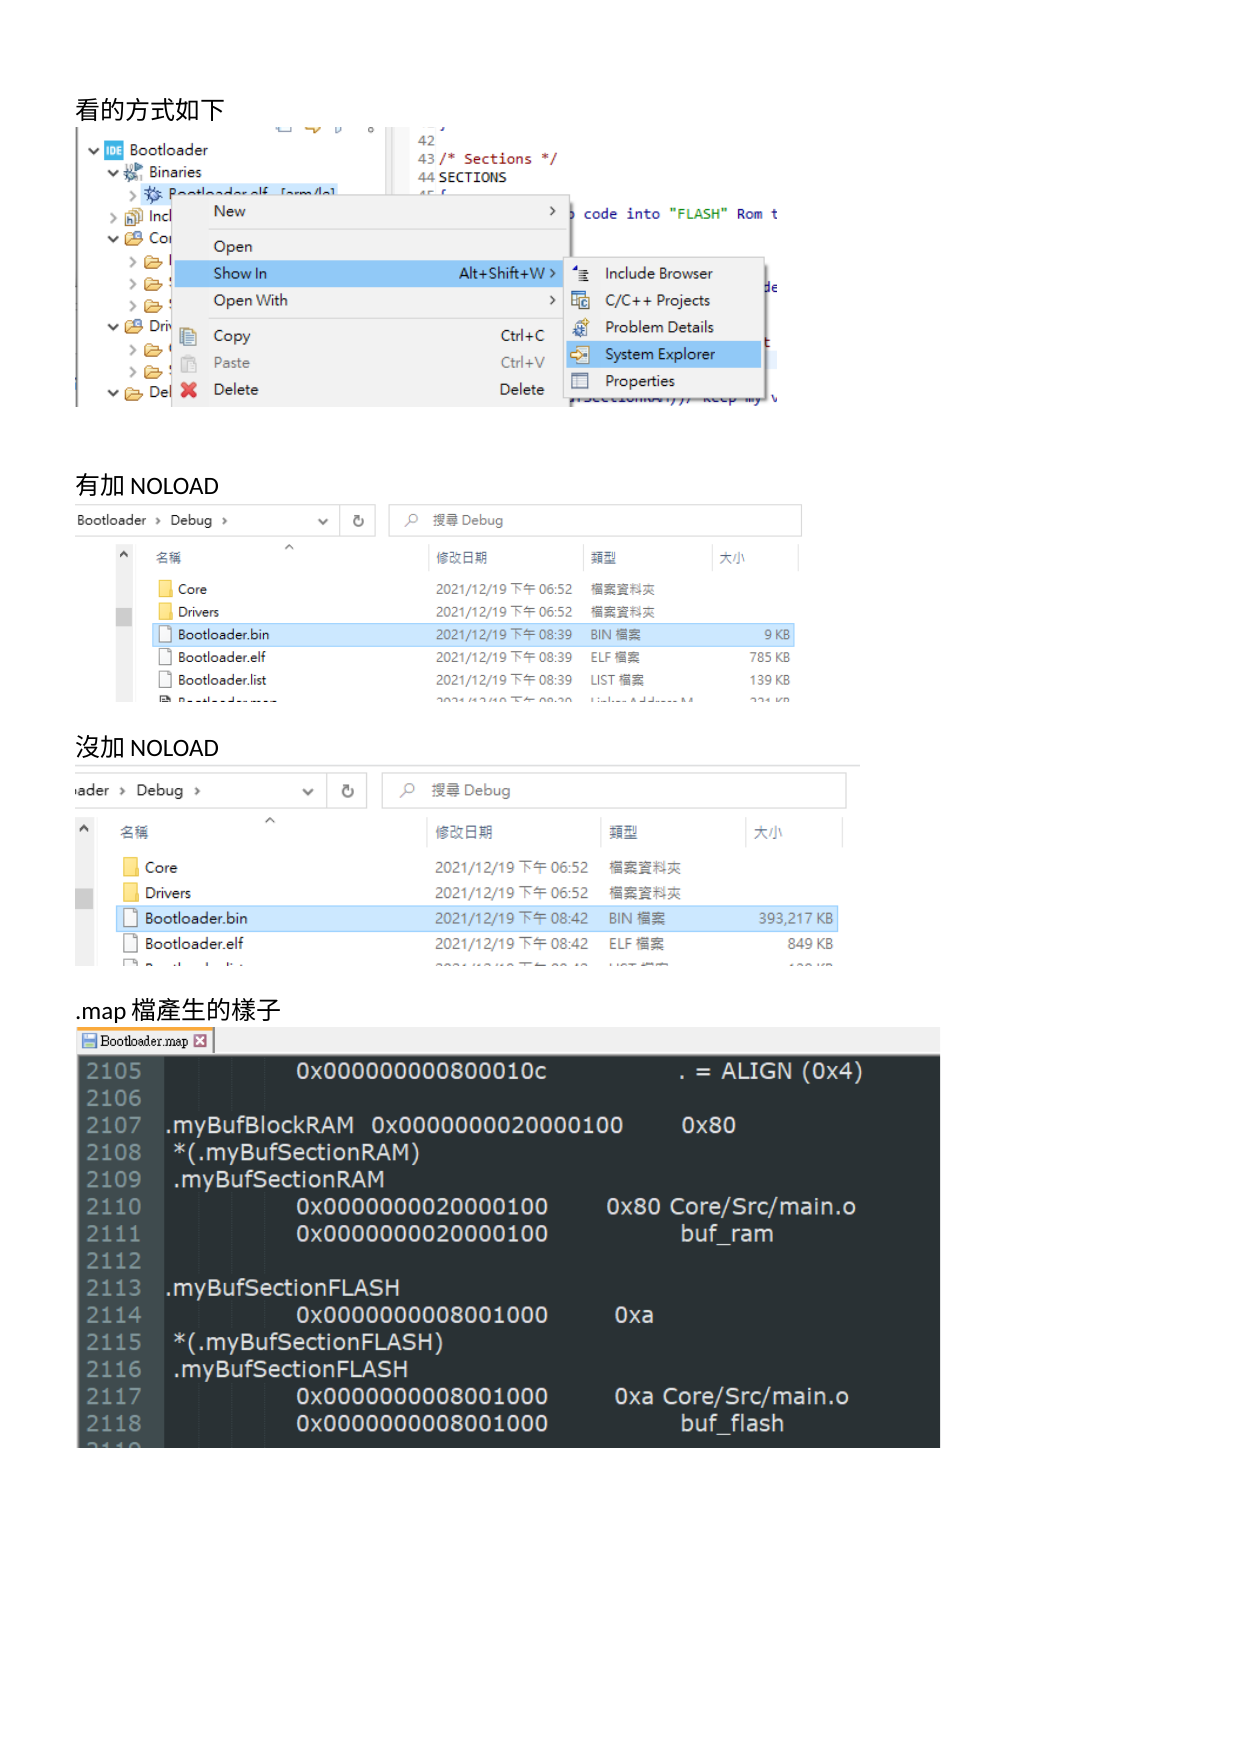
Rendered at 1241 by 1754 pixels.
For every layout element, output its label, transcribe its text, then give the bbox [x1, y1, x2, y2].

text .map檔產生的樣子 [75, 989, 1165, 1027]
picture [75, 1027, 941, 1448]
text 看的方式如下 [75, 89, 1165, 127]
picture [75, 502, 816, 702]
text 有加NOLOAD [75, 464, 1165, 502]
text 沒加NOLOAD [75, 727, 1165, 764]
picture [75, 764, 860, 966]
picture [75, 127, 777, 407]
